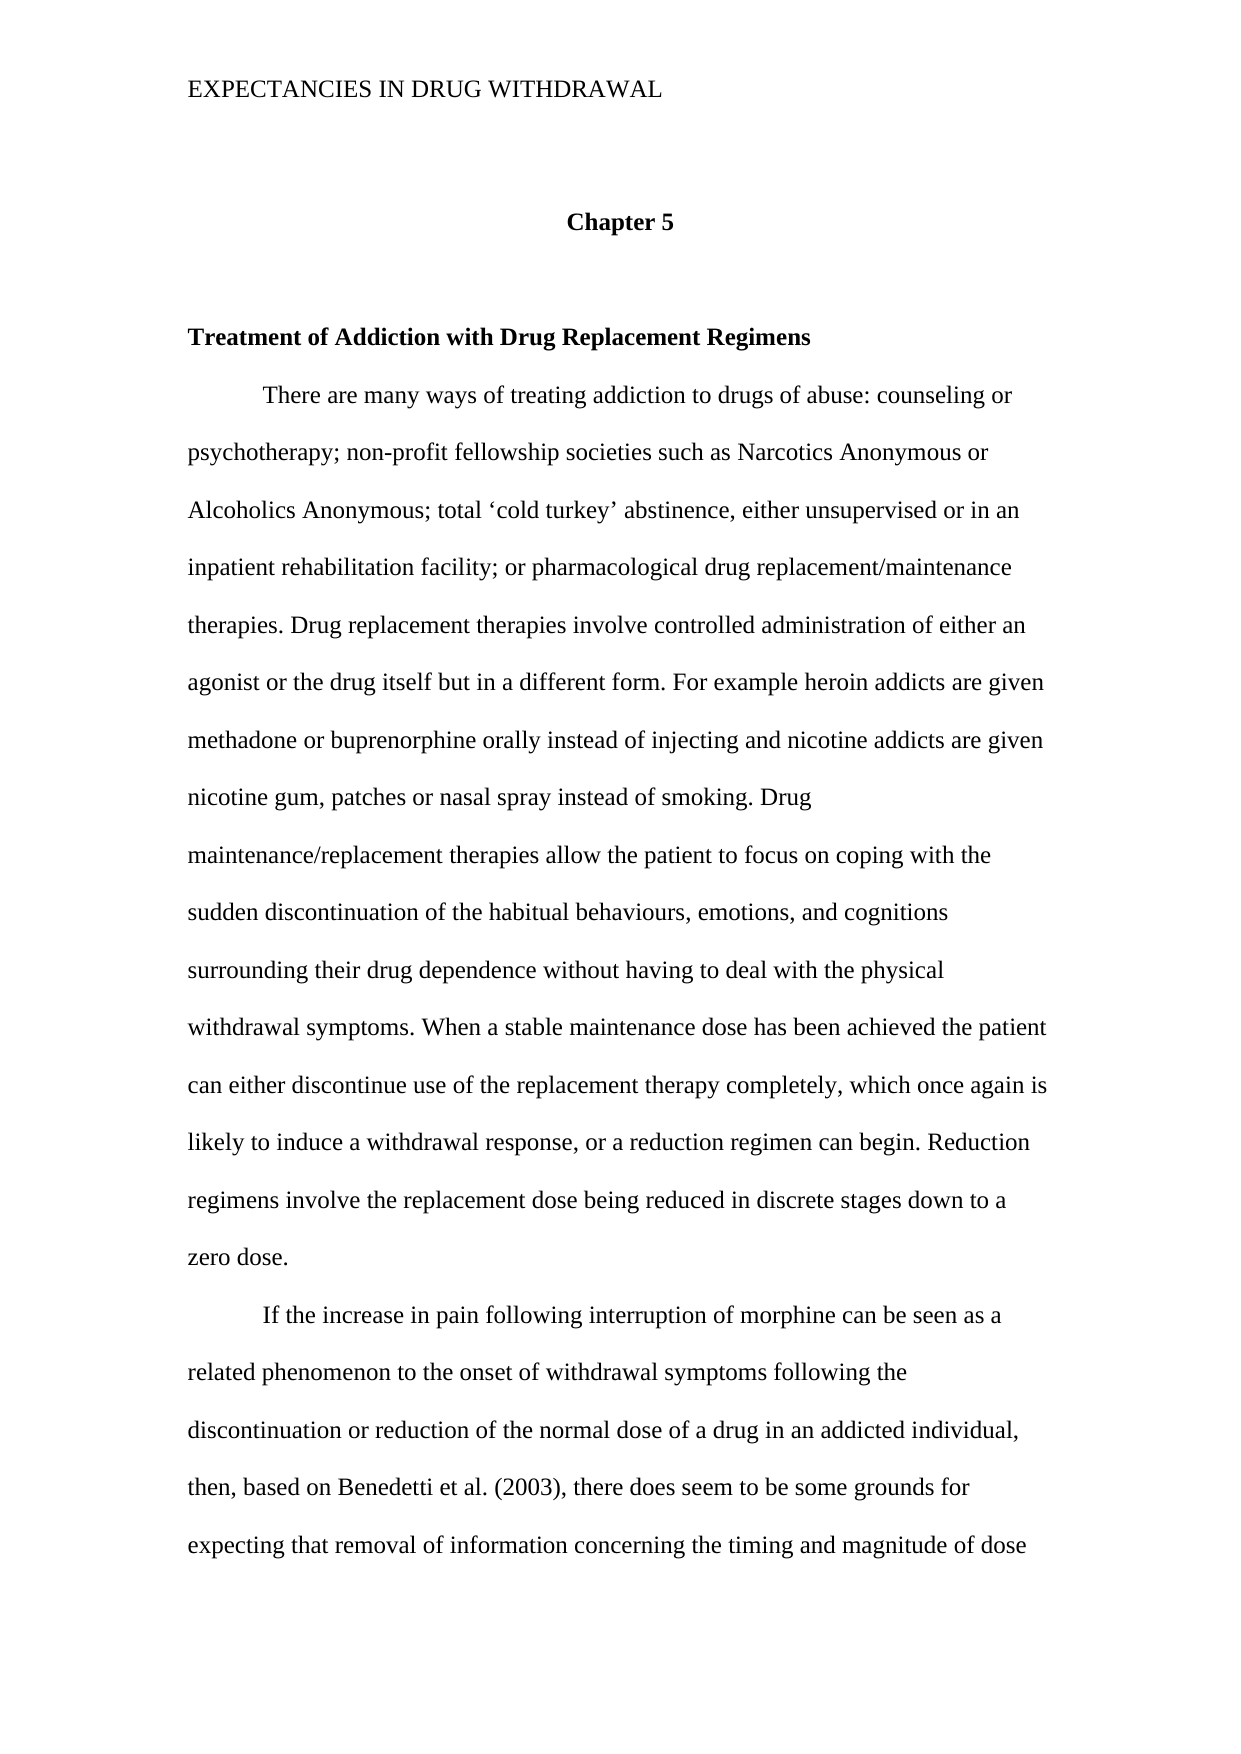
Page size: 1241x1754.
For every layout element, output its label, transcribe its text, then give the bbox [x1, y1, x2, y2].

subtitle Chapter 5 [187, 207, 1053, 236]
subtitle Treatment of Addiction with Drug Replacement Regimens [187, 322, 1053, 351]
